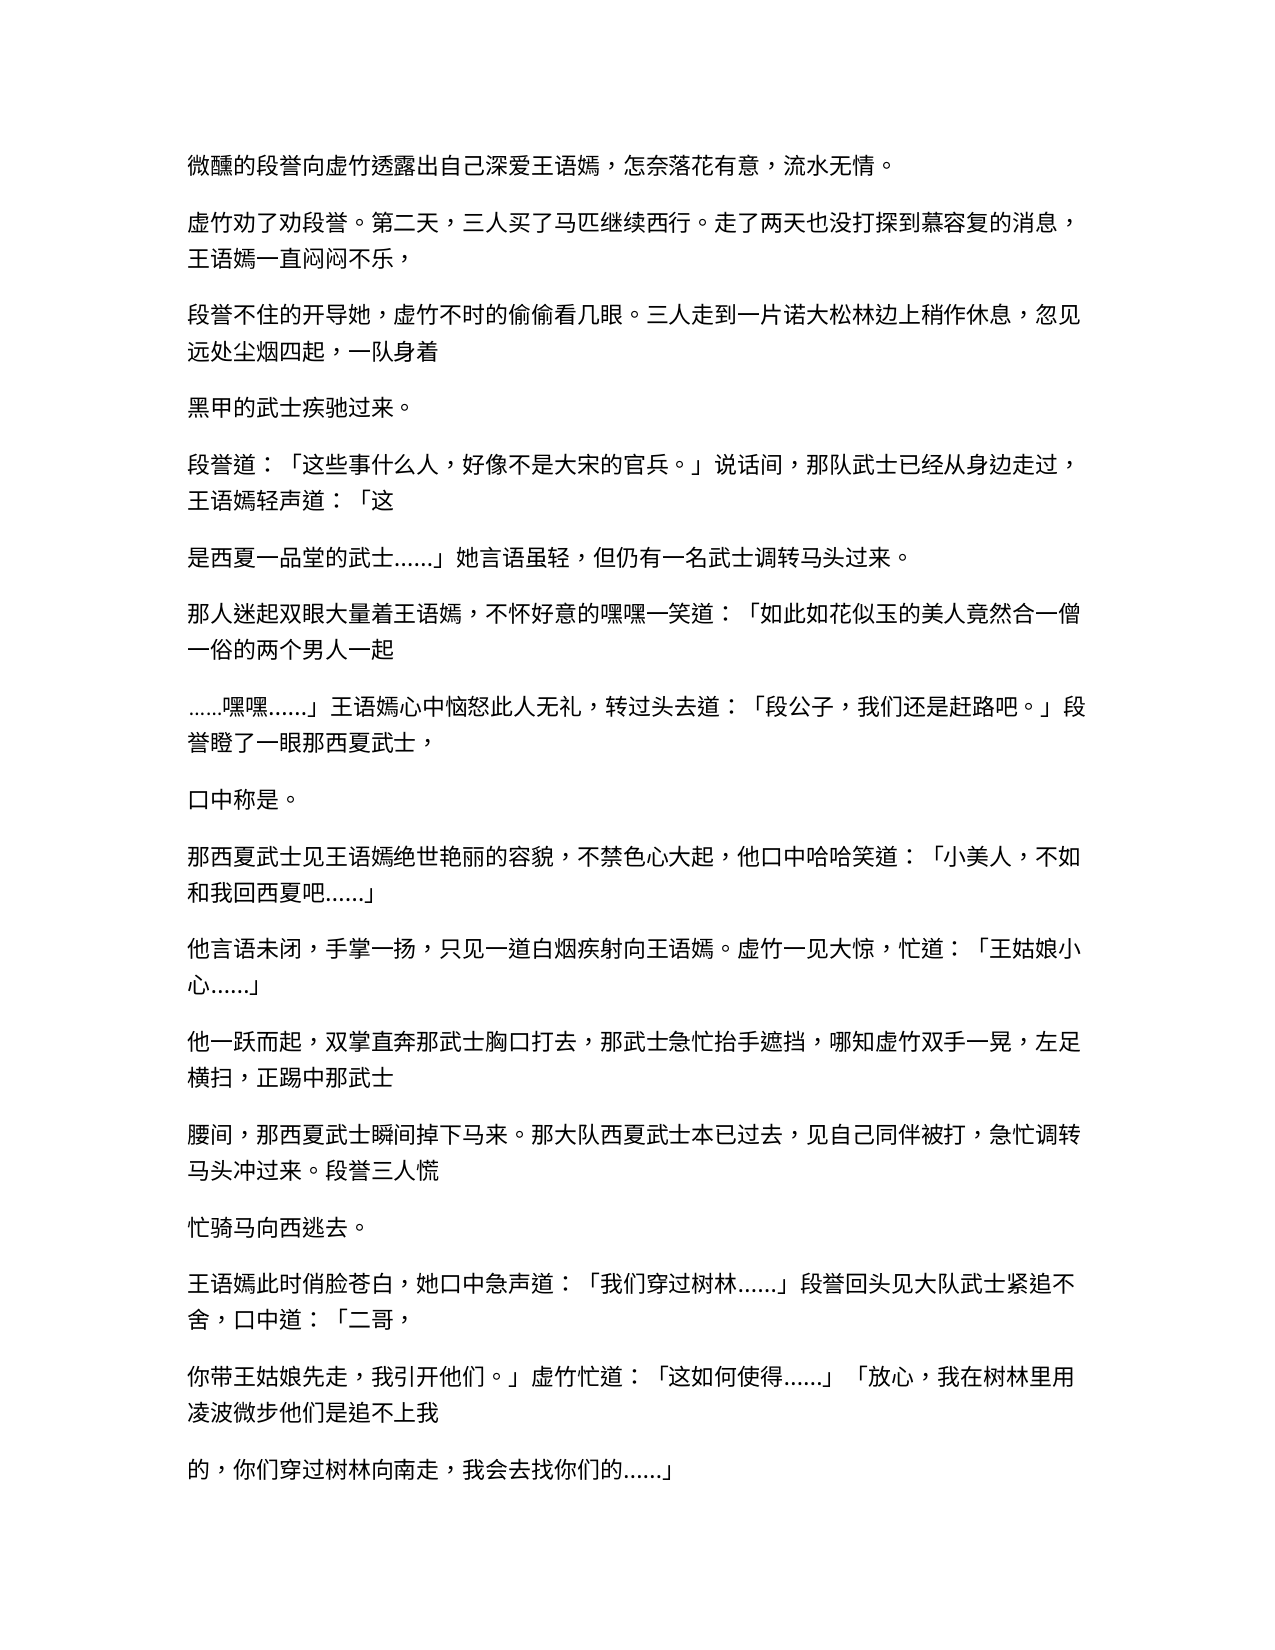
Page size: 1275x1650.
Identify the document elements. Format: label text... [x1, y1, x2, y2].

text 那人迷起双眼大量着王语嫣，不怀好意的嘿嘿一笑道：「如此如花似玉的美人竟然合一僧一俗的两个男人一起 [187, 598, 1087, 666]
text 虚竹劝了劝段誉。第二天，三人买了马匹继续西行。走了两天也没打探到慕容复的消息，王语嫣一直闷闷不乐， [187, 207, 1087, 274]
text 的，你们穿过树林向南走，我会去找你们的……」 [187, 1454, 1087, 1485]
text 忙骑马向西逃去。 [187, 1211, 1087, 1243]
text 他一跃而起，双掌直奔那武士胸口打去，那武士急忙抬手遮挡，哪知虚竹双手一晃，左足横扫，正踢中那武士 [187, 1026, 1087, 1093]
text 王语嫣此时俏脸苍白，她口中急声道：「我们穿过树林……」段誉回头见大队武士紧追不舍，口中道：「二哥， [187, 1268, 1087, 1335]
text 口中称是。 [187, 784, 1087, 815]
text 段誉道：「这些事什么人，好像不是大宋的官兵。」说话间，那队武士已经从身边走过，王语嫣轻声道：「这 [187, 449, 1087, 516]
text ……嘿嘿……」王语嫣心中恼怒此人无礼，转过头去道：「段公子，我们还是赶路吧。」段誉瞪了一眼那西夏武士， [187, 691, 1087, 758]
text 段誉不住的开导她，虚竹不时的偷偷看几眼。三人走到一片诺大松林边上稍作休息，忽见远处尘烟四起，一队身着 [187, 299, 1087, 367]
text 他言语未闭，手掌一扬，只见一道白烟疾射向王语嫣。虚竹一见大惊，忙道：「王姑娘小心……」 [187, 933, 1087, 1001]
text 那西夏武士见王语嫣绝世艳丽的容貌，不禁色心大起，他口中哈哈笑道：「小美人，不如和我回西夏吧……」 [187, 841, 1087, 908]
text 是西夏一品堂的武士……」她言语虽轻，但仍有一名武士调转马头过来。 [187, 542, 1087, 573]
text 你带王姑娘先走，我引开他们。」虚竹忙道：「这如何使得……」「放心，我在树林里用凌波微步他们是追不上我 [187, 1361, 1087, 1428]
text 微醺的段誉向虚竹透露出自己深爱王语嫣，怎奈落花有意，流水无情。 [187, 150, 1087, 181]
text 黑甲的武士疾驰过来。 [187, 392, 1087, 423]
text 腰间，那西夏武士瞬间掉下马来。那大队西夏武士本已过去，见自己同伴被打，急忙调转马头冲过来。段誉三人慌 [187, 1119, 1087, 1186]
